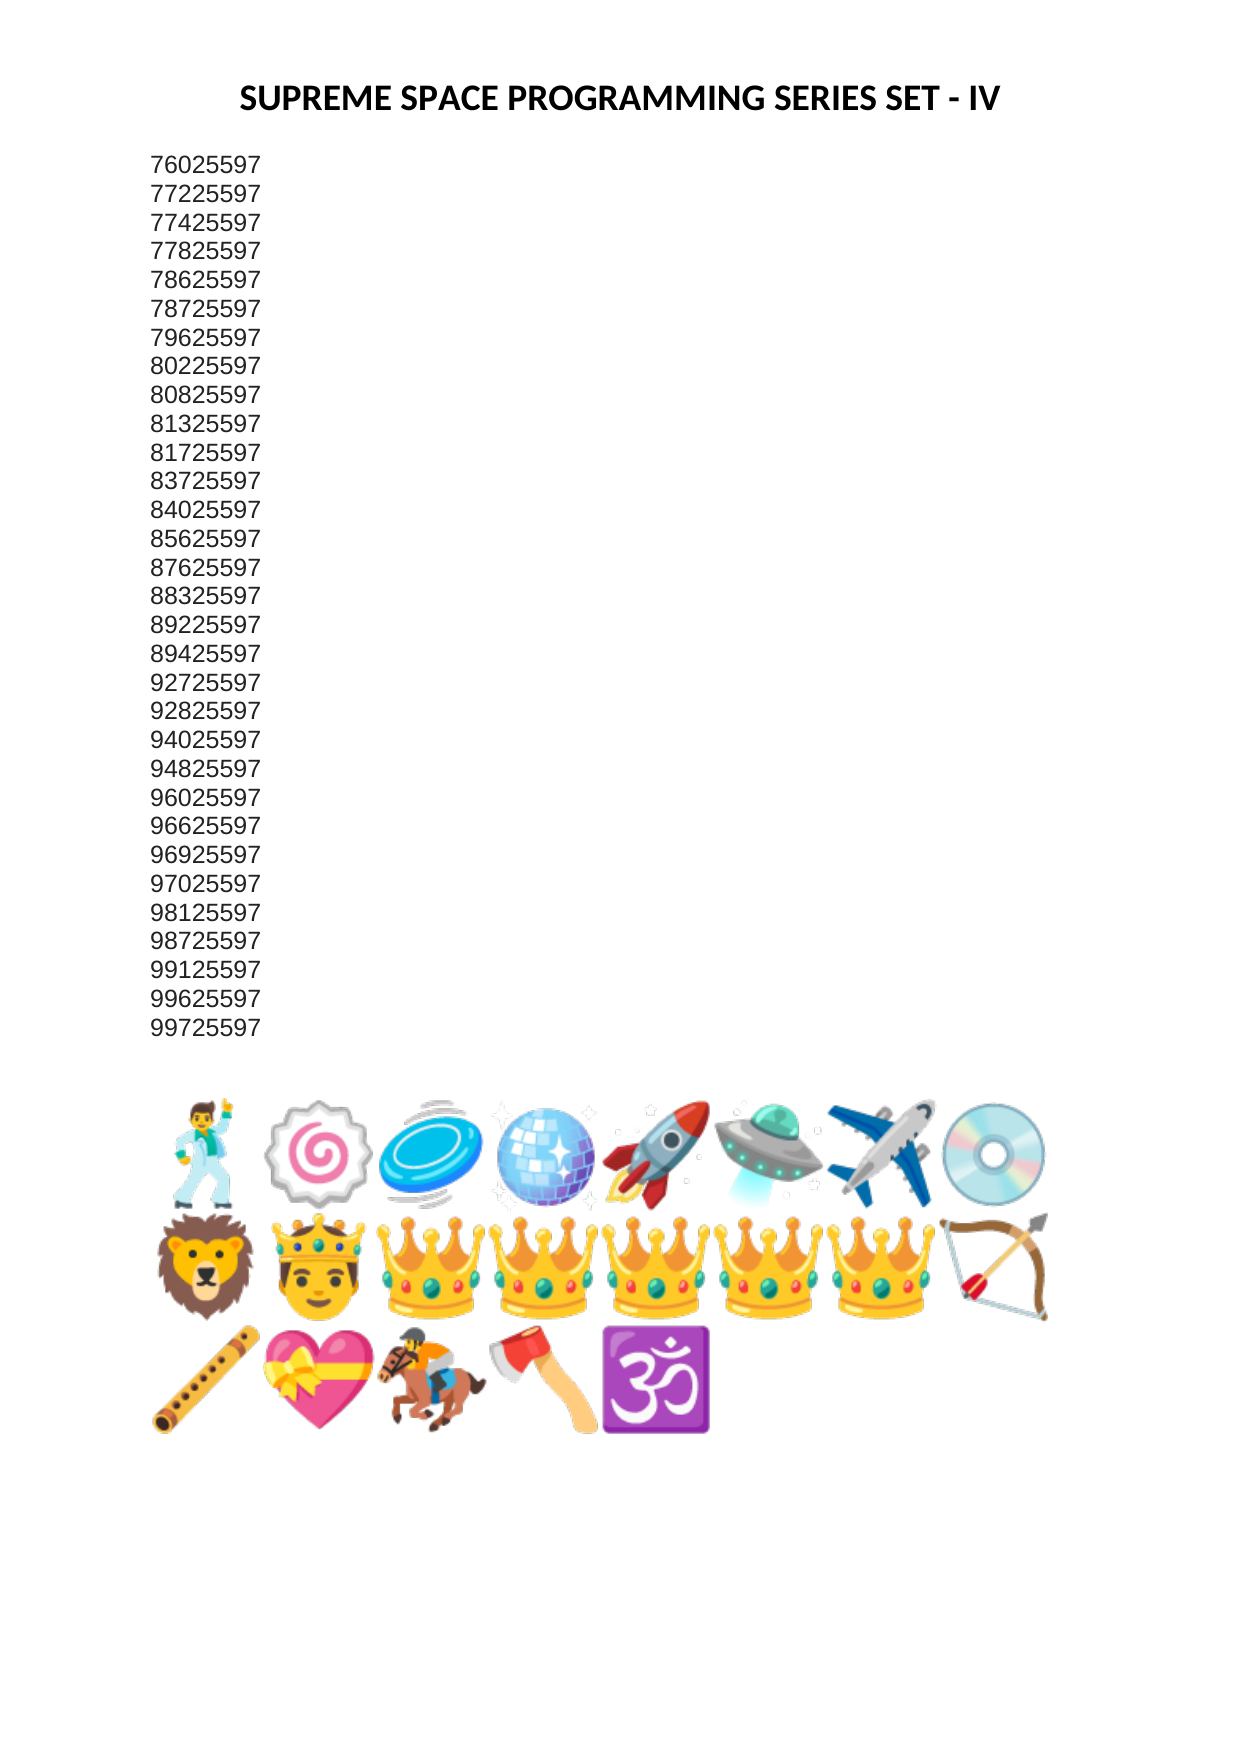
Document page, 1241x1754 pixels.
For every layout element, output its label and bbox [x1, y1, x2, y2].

picture [150, 1098, 1050, 1437]
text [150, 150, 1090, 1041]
